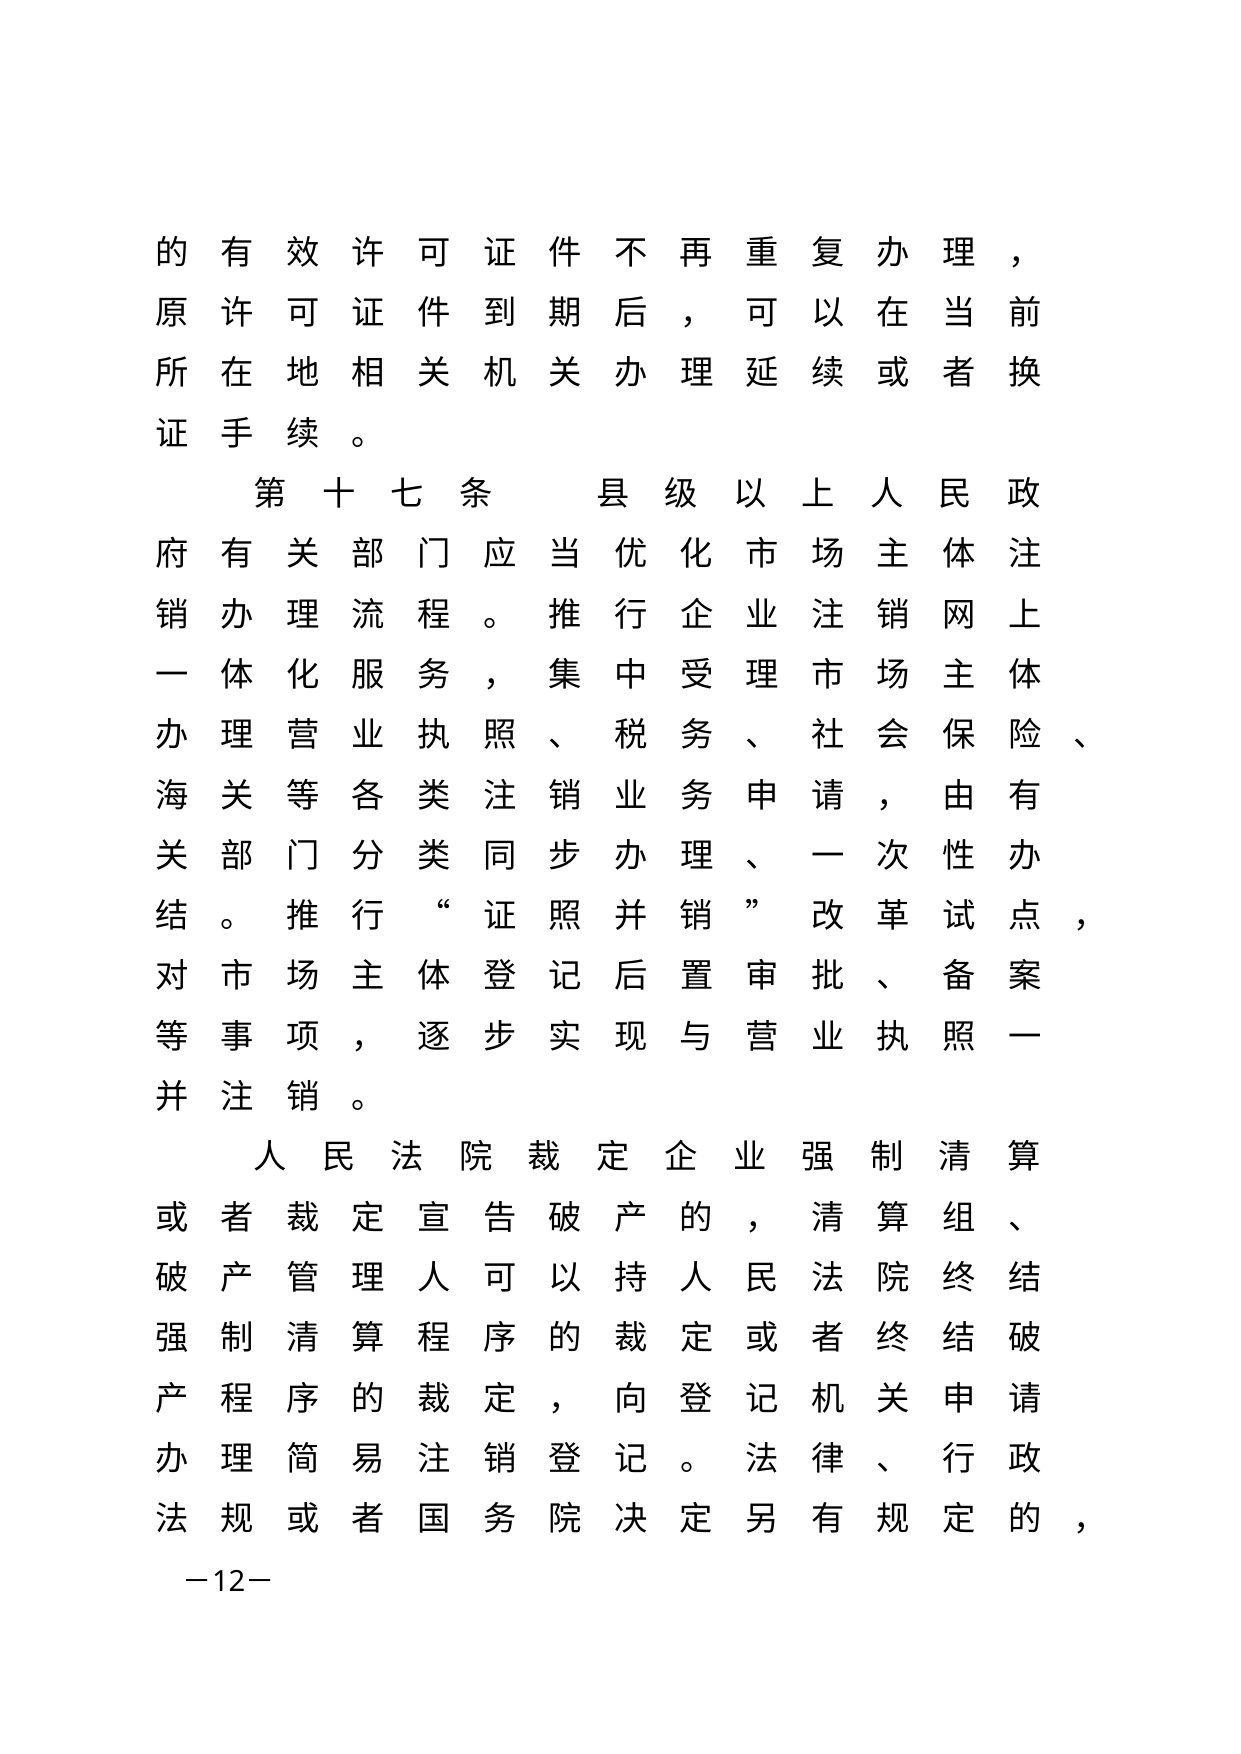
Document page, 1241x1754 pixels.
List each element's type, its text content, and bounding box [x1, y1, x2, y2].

text 第十七条 县级以上人民政府有关部门应当优化市场主体注销办理流程。推行企业注销网上一体化服务，集中受理市场主体办理营业执照、税务、社会保险、海关等各类注销业务申请，由有关部门分类同步办理、一次性办结。推行“证照并销”改革试点，对市场主体登记后置审批、备案等事项，逐步实现与营业执照一并注销。 [155, 461, 1073, 1124]
text 县级以上人民政府有关部门应当依法及时办理企业变更登记申请，不得对企业变更住所地等设置障碍。除法律、法规、规章另有规定外，企业迁移后其持有的有效许可证件不再重复办理，原许可证件到期后，可以在当前所在地相关机关办理延续或者换证手续。 [155, 219, 1073, 461]
text 人民法院裁定企业强制清算或者裁定宣告破产的，清算组、破产管理人可以持人民法院终结强制清算程序的裁定或者终结破产程序的裁定，向登记机关申请办理简易注销登记。法律、行政法规或者国务院决定另有规定的，从其规定。 [155, 1124, 1073, 1546]
